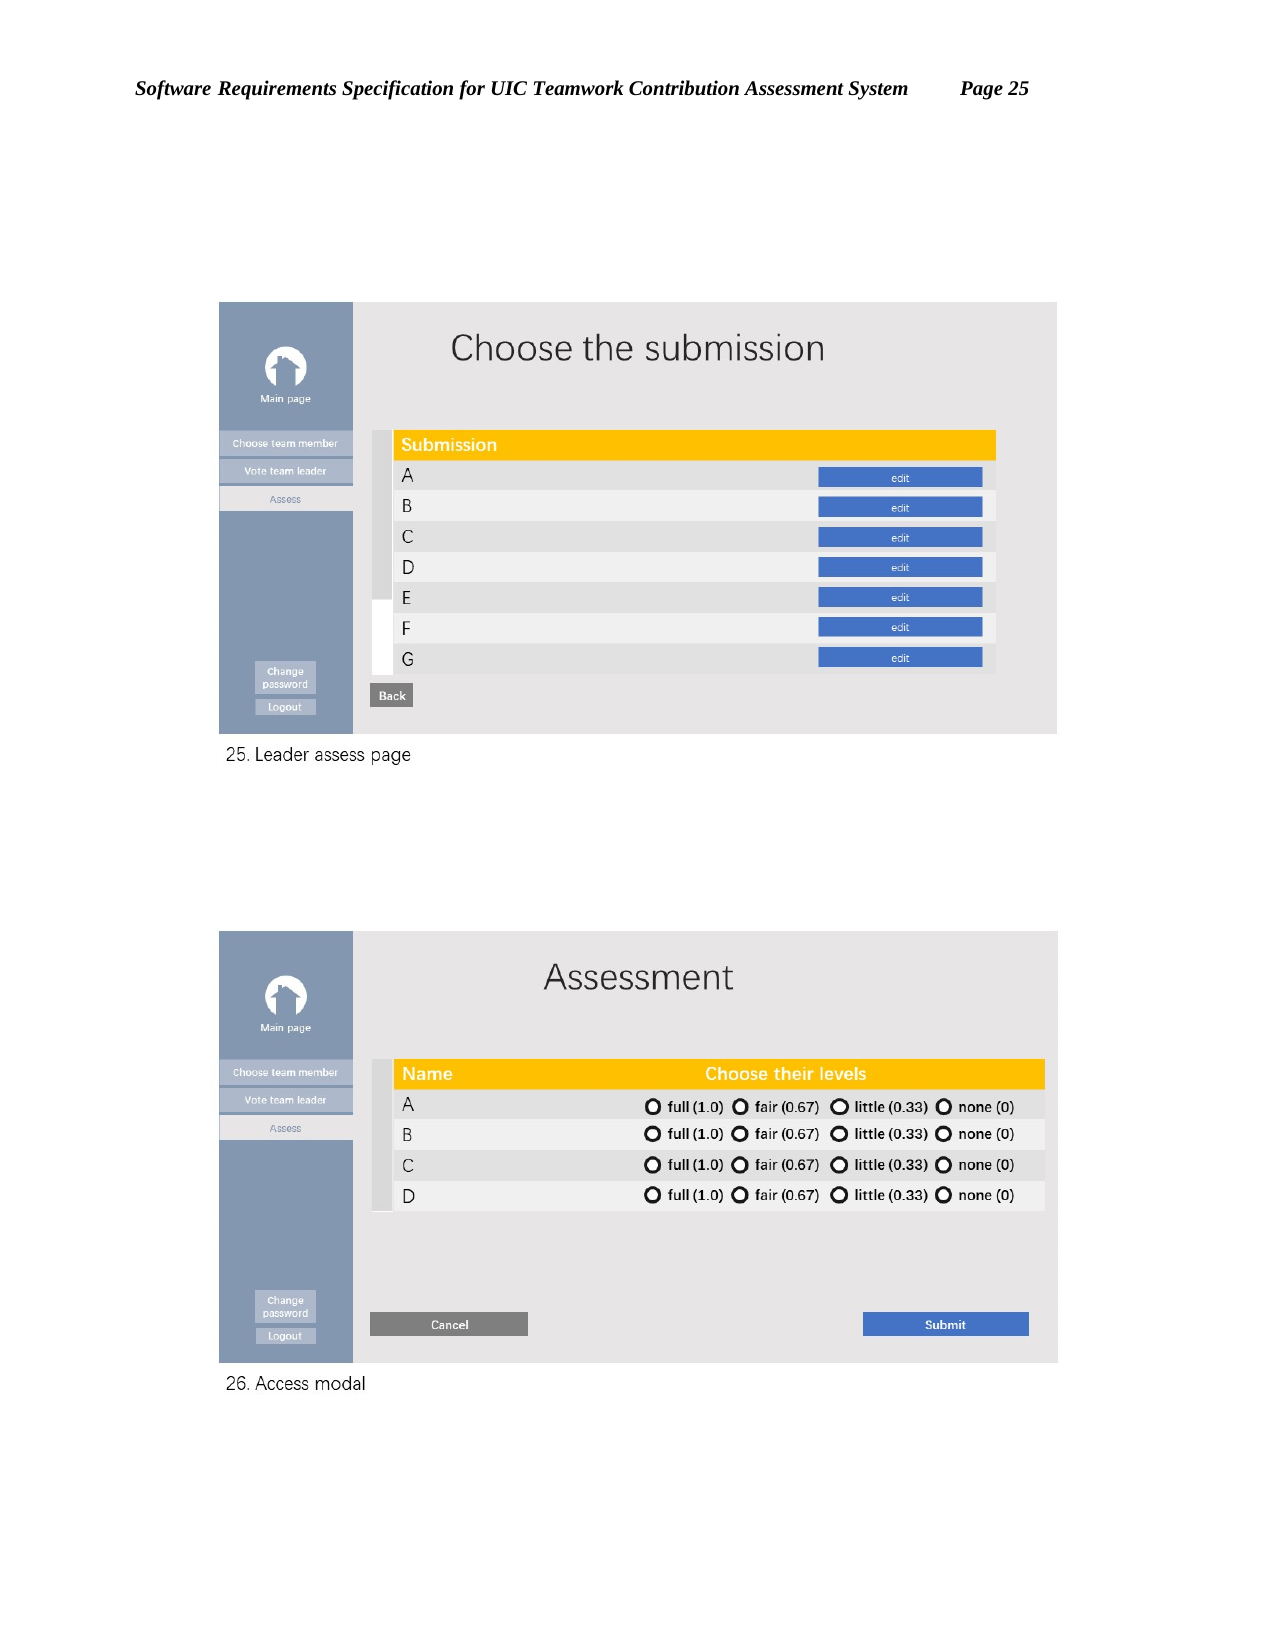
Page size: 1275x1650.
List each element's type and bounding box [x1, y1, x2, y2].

picture [135, 854, 1140, 1420]
picture [135, 225, 1140, 791]
